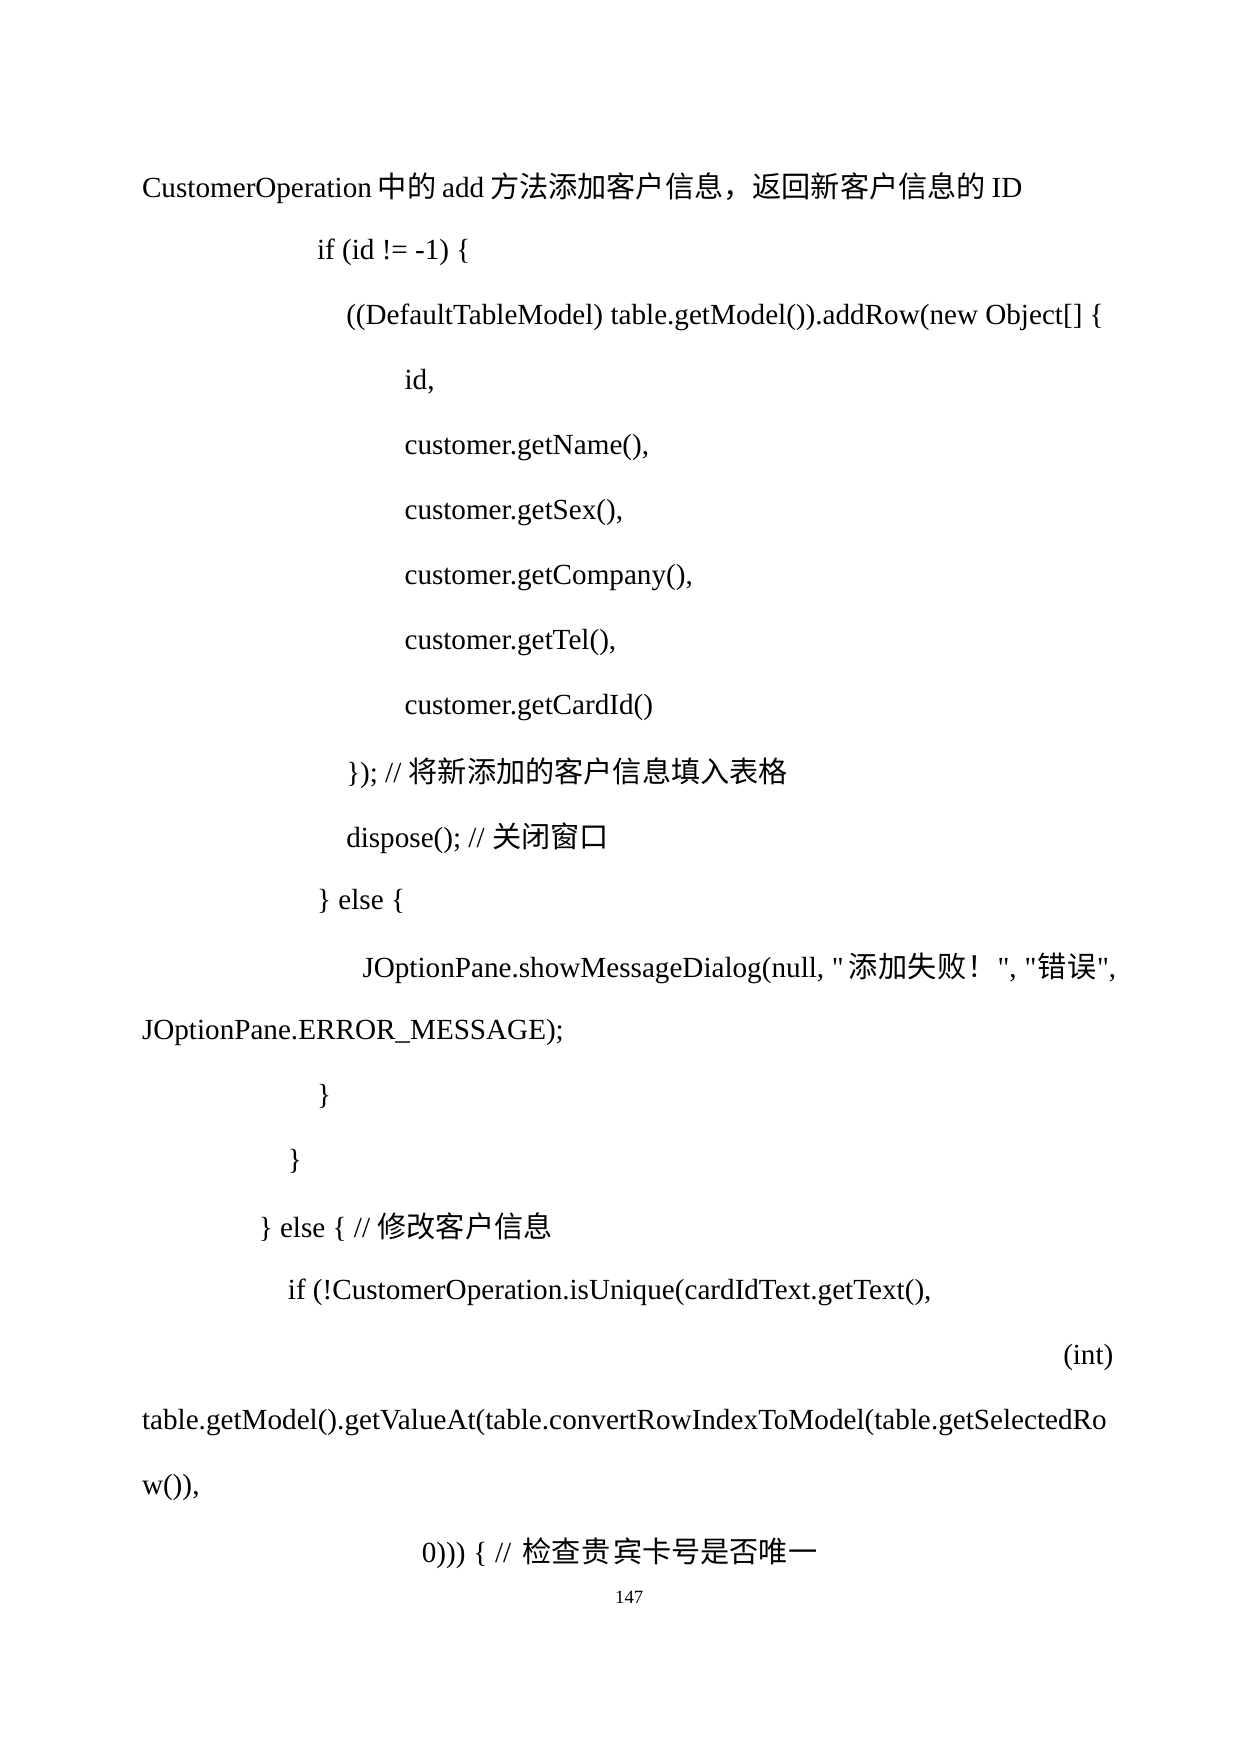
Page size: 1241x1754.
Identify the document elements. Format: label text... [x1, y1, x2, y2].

text } [142, 1127, 1116, 1192]
text } [142, 1062, 1116, 1127]
text customer.getCardId() [142, 672, 1116, 737]
text 0))) { // 检查贵宾卡号是否唯一 [142, 1517, 1116, 1582]
text customer.getName(), [142, 412, 1116, 477]
text } else { // 修改客户信息 [142, 1192, 1116, 1257]
text customer.getSex(), [142, 477, 1116, 542]
text id, [142, 347, 1116, 412]
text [142, 152, 1116, 217]
text JOptionPane.showMessageDialog(null, "添加失败！", "错误", JOptionPane.ERROR_MESSAGE); [142, 932, 1116, 1062]
text ((DefaultTableModel) table.getModel()).addRow(new Object[] { [142, 282, 1116, 347]
text customer.getTel(), [142, 607, 1116, 672]
text dispose(); // 关闭窗口 [142, 802, 1116, 867]
text if (!CustomerOperation.isUnique(cardIdText.getText(), [142, 1257, 1116, 1322]
text (int) table.getModel().getValueAt(table.convertRowIndexToModel(table.getSelectedRow()), [142, 1322, 1116, 1517]
text customer.getCompany(), [142, 542, 1116, 607]
text }); // 将新添加的客户信息填入表格 [142, 737, 1116, 802]
text if (id != -1) { [142, 217, 1116, 282]
text } else { [142, 867, 1116, 932]
